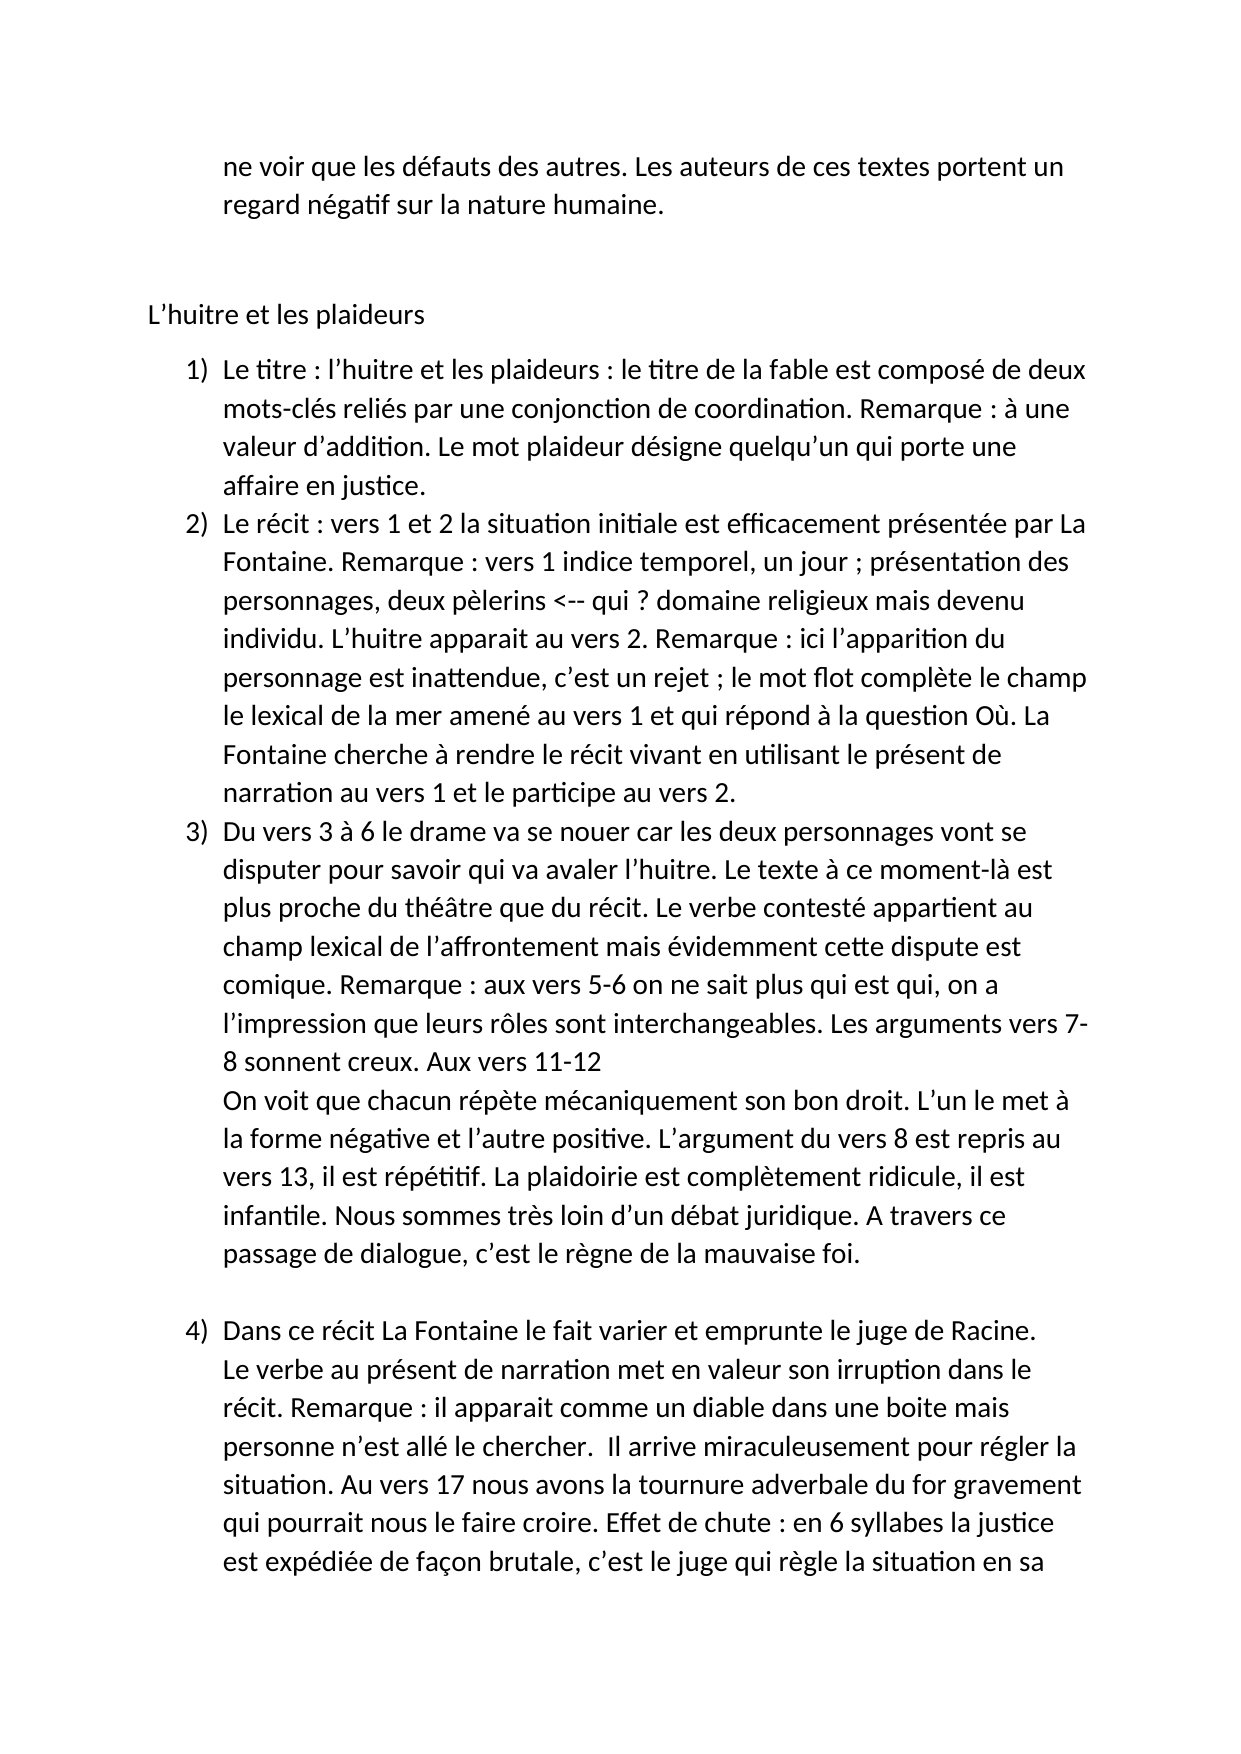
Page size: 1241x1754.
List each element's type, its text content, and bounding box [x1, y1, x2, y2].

list Le titre : l’huitre et les plaideurs : le titre de la fable est composé de deux mots-clés reliés par une conjonction de coordination. Remarque : à une valeur d’addition. Le mot plaideur désigne quelqu’un qui porte une affaire en justice. [185, 351, 1093, 502]
list Dans ce récit La Fontaine le fait varier et emprunte le juge de Racine. [185, 1312, 1093, 1348]
list Le récit : vers 1 et 2 la situation initiale est efficacement présentée par La Fontaine. Remarque : vers 1 indice temporel, un jour ; présentation des personnages, deux pèlerins <-- qui ? domaine religieux mais devenu individu. L’huitre apparait au vers 2. Remarque : ici l’apparition du personnage est inattendue, c’est un rejet ; le mot flot complète le champ le lexical de la mer amené au vers 1 et qui répond à la question Où. La Fontaine cherche à rendre le récit vivant en utilisant le présent de narration au vers 1 et le participe au vers 2. [185, 505, 1093, 810]
list Du vers 3 à 6 le drame va se nouer car les deux personnages vont se disputer pour savoir qui va avaler l’huitre. Le texte à ce moment-là est plus proche du théâtre que du récit. Le verbe contesté appartient au champ lexical de l’affrontement mais évidemment cette dispute est comique. Remarque : aux vers 5-6 on ne sait plus qui est qui, on a l’impression que leurs rôles sont interchangeables. Les arguments vers 7-8 sonnent creux. Aux vers 11-12 [185, 813, 1093, 1079]
text L’huitre et les plaideurs [148, 296, 1093, 332]
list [223, 1351, 1093, 1578]
list On voit que chacun répète mécaniquement son bon droit. L’un le met à la forme négative et l’autre positive. L’argument du vers 8 est repris au vers 13, il est répétitif. La plaidoirie est complètement ridicule, il est infantile. Nous sommes très loin d’un débat juridique. A travers ce passage de dialogue, c’est le règne de la mauvaise foi. [223, 1082, 1093, 1271]
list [185, 148, 1093, 222]
